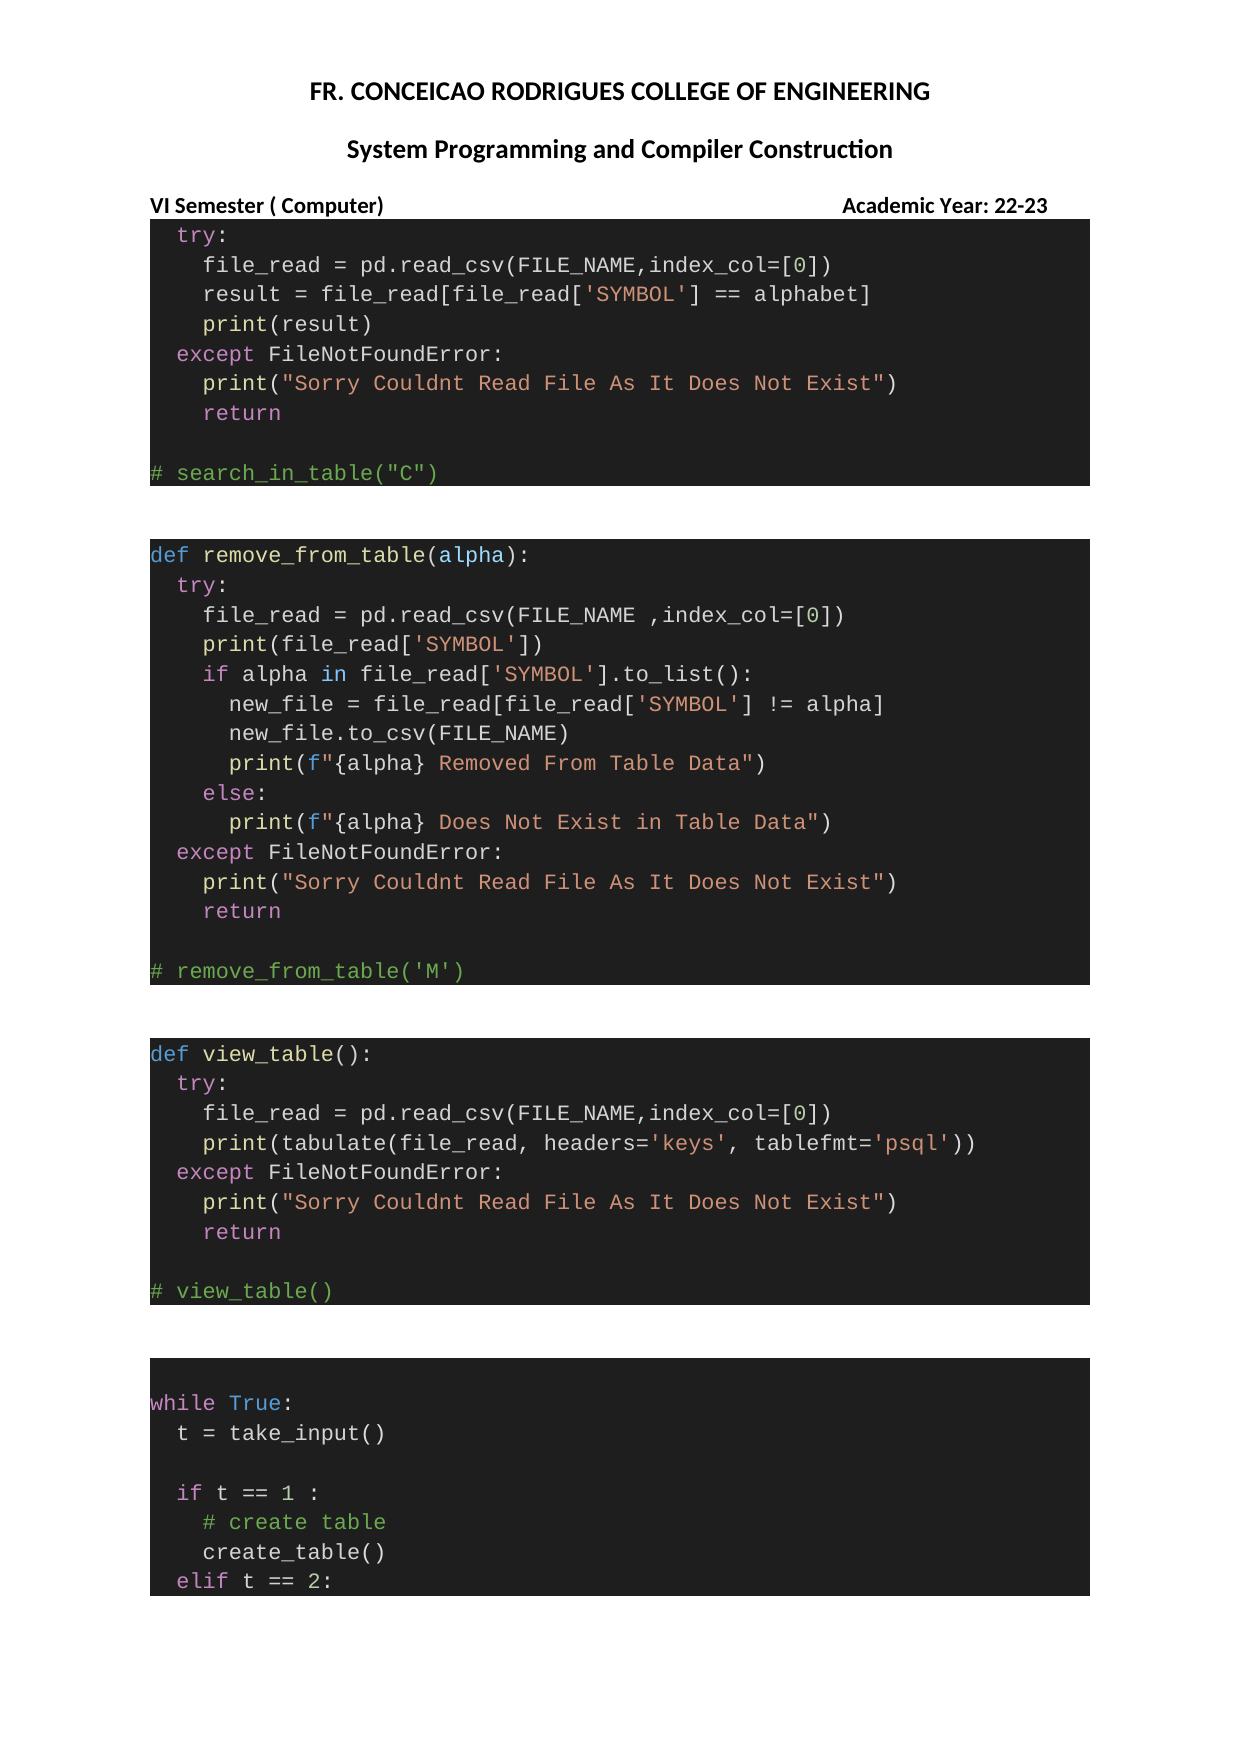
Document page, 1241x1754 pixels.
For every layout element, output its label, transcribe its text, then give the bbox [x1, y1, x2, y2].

text file_read = pd.read_csv(FILE_NAME,index_col=[0]) [150, 249, 1090, 279]
text print(file_read['SYMBOL']) [150, 628, 1090, 658]
text try: [150, 569, 1090, 599]
text if t == 1 : [150, 1477, 1090, 1506]
text create_table() [150, 1536, 1090, 1566]
text file_read = pd.read_csv(FILE_NAME ,index_col=[0]) [150, 599, 1090, 628]
text elif t == 2: [150, 1566, 1090, 1596]
text def view_table(): [150, 1038, 1090, 1067]
text result = file_read[file_read['SYMBOL'] == alphabet] [150, 279, 1090, 308]
text except FileNotFoundError: [150, 338, 1090, 368]
text print("Sorry Couldnt Read File As It Does Not Exist") [150, 1186, 1090, 1216]
text # view_table() [150, 1275, 1090, 1305]
text # create table [150, 1506, 1090, 1536]
text while True: [150, 1388, 1090, 1417]
text else: [150, 777, 1090, 807]
text try: [150, 219, 1090, 249]
text print(result) [150, 308, 1090, 338]
text # remove_from_table('M') [150, 955, 1090, 985]
text # search_in_table("C") [150, 457, 1090, 486]
text print(f"{alpha} Does Not Exist in Table Data") [150, 807, 1090, 836]
text return [150, 397, 1090, 427]
text except FileNotFoundError: [150, 1157, 1090, 1186]
text print("Sorry Couldnt Read File As It Does Not Exist") [150, 368, 1090, 397]
text print(f"{alpha} Removed From Table Data") [150, 747, 1090, 777]
text print("Sorry Couldnt Read File As It Does Not Exist") [150, 866, 1090, 896]
text print(tabulate(file_read, headers='keys', tablefmt='psql')) [150, 1127, 1090, 1157]
text if alpha in file_read['SYMBOL'].to_list(): [150, 658, 1090, 688]
text new_file = file_read[file_read['SYMBOL'] != alpha] [150, 688, 1090, 718]
text return [150, 896, 1090, 925]
text except FileNotFoundError: [150, 836, 1090, 866]
text new_file.to_csv(FILE_NAME) [150, 718, 1090, 747]
text def remove_from_table(alpha): [150, 539, 1090, 569]
text file_read = pd.read_csv(FILE_NAME,index_col=[0]) [150, 1097, 1090, 1127]
text t = take_input() [150, 1417, 1090, 1447]
text return [150, 1216, 1090, 1246]
text try: [150, 1067, 1090, 1097]
